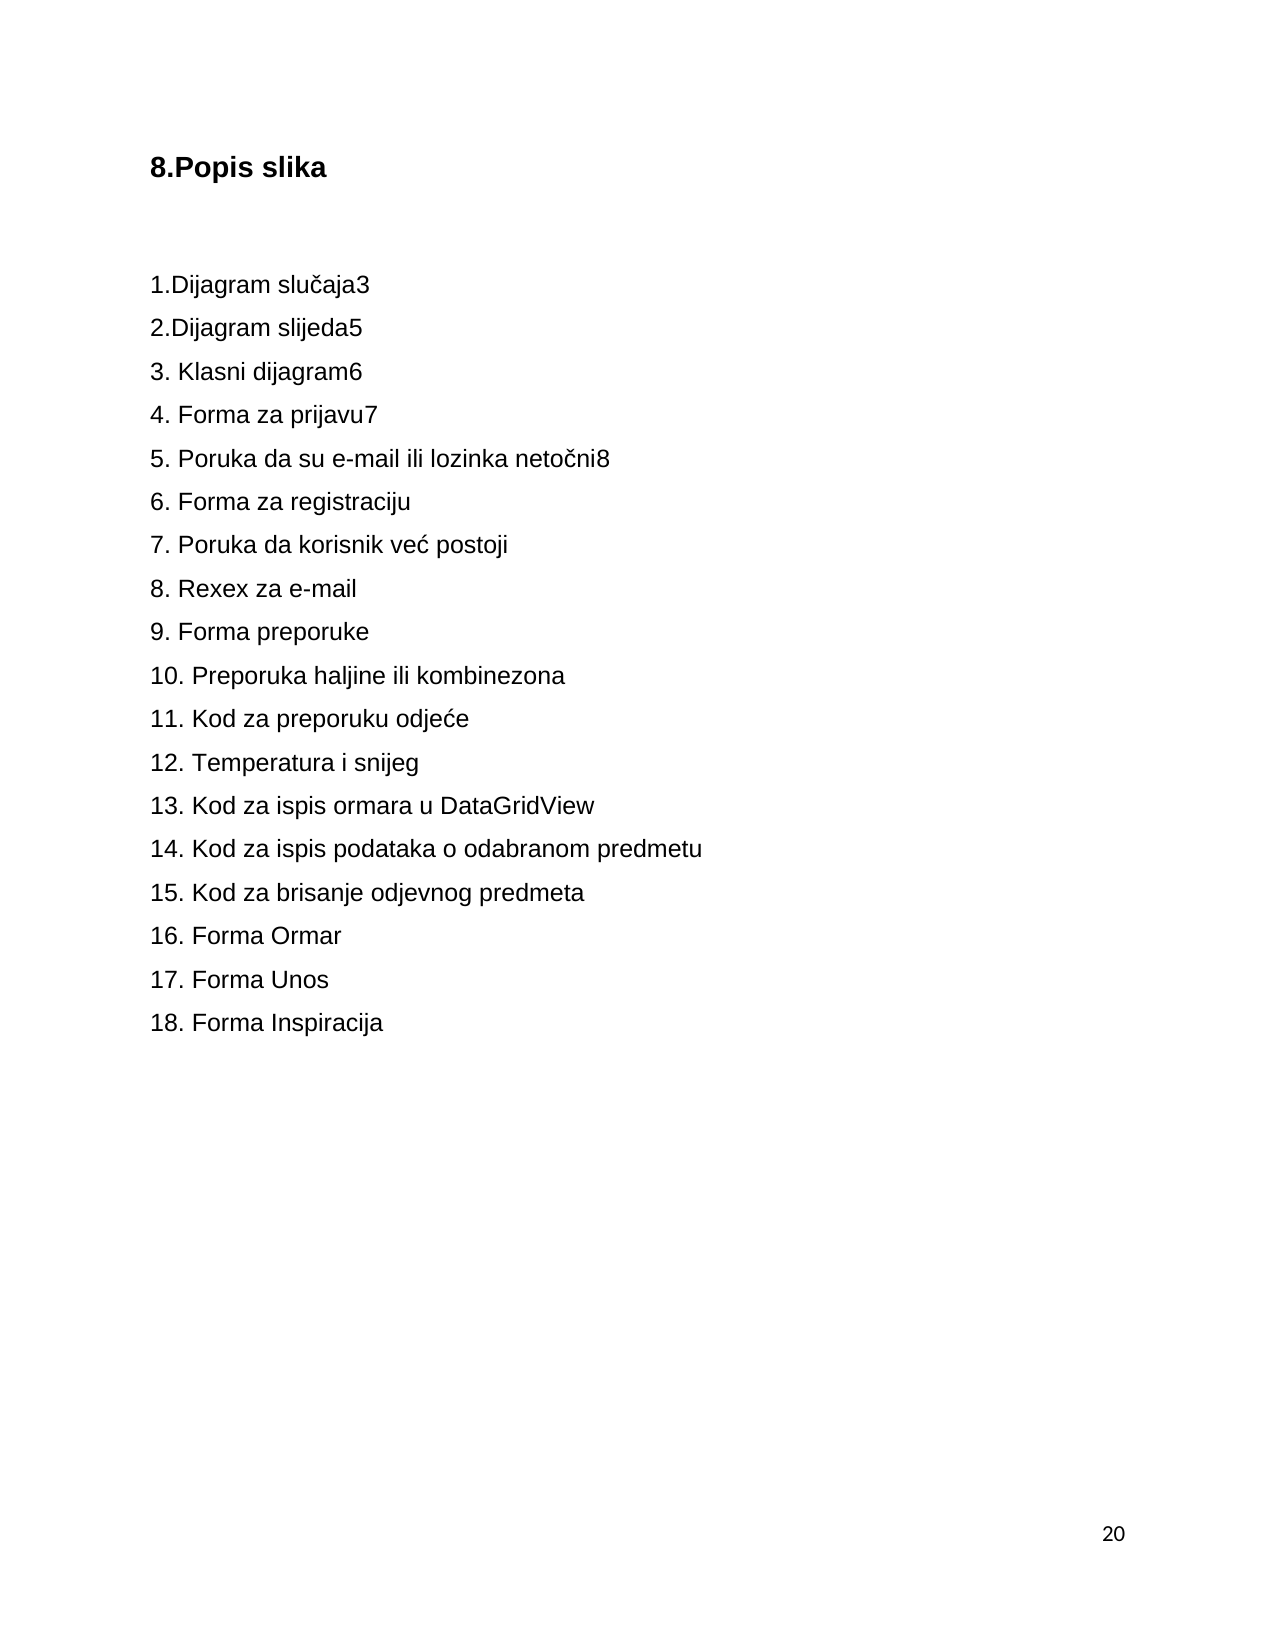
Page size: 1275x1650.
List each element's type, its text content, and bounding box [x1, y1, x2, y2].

text 18. Forma Inspiracija 17 [150, 1008, 1125, 1037]
text 8. Rexex za e-mail 9 [150, 574, 1125, 603]
text 8.Popis slika [150, 150, 1125, 183]
text 16. Forma Ormar 15 [150, 921, 1125, 950]
text 14. Kod za ispis podataka o odabranom predmetu 14 [150, 834, 1125, 863]
text 9. Forma preporuke 10 [150, 617, 1125, 646]
text 6. Forma za registraciju 8 [150, 487, 1125, 516]
text 12. Temperatura i snijeg 12 [150, 748, 1125, 776]
text 10. Preporuka haljine ili kombinezona 11 [150, 661, 1125, 689]
text 15. Kod za brisanje odjevnog predmeta 14 [150, 878, 1125, 907]
text 3. Klasni dijagram 6 [150, 357, 1125, 385]
text 4. Forma za prijavu 7 [150, 400, 1125, 429]
text 13. Kod za ispis ormara u DataGridView 13 [150, 791, 1125, 820]
text 11. Kod za preporuku odjeće 12 [150, 704, 1125, 733]
text 7. Poruka da korisnik već postoji 9 [150, 530, 1125, 559]
text 2.Dijagram slijeda 5 [150, 313, 1125, 342]
text 5. Poruka da su e-mail ili lozinka netočni 8 [150, 443, 1125, 472]
text 1.Dijagram slučaja 3 [150, 270, 1125, 298]
text 17. Forma Unos 16 [150, 965, 1125, 993]
